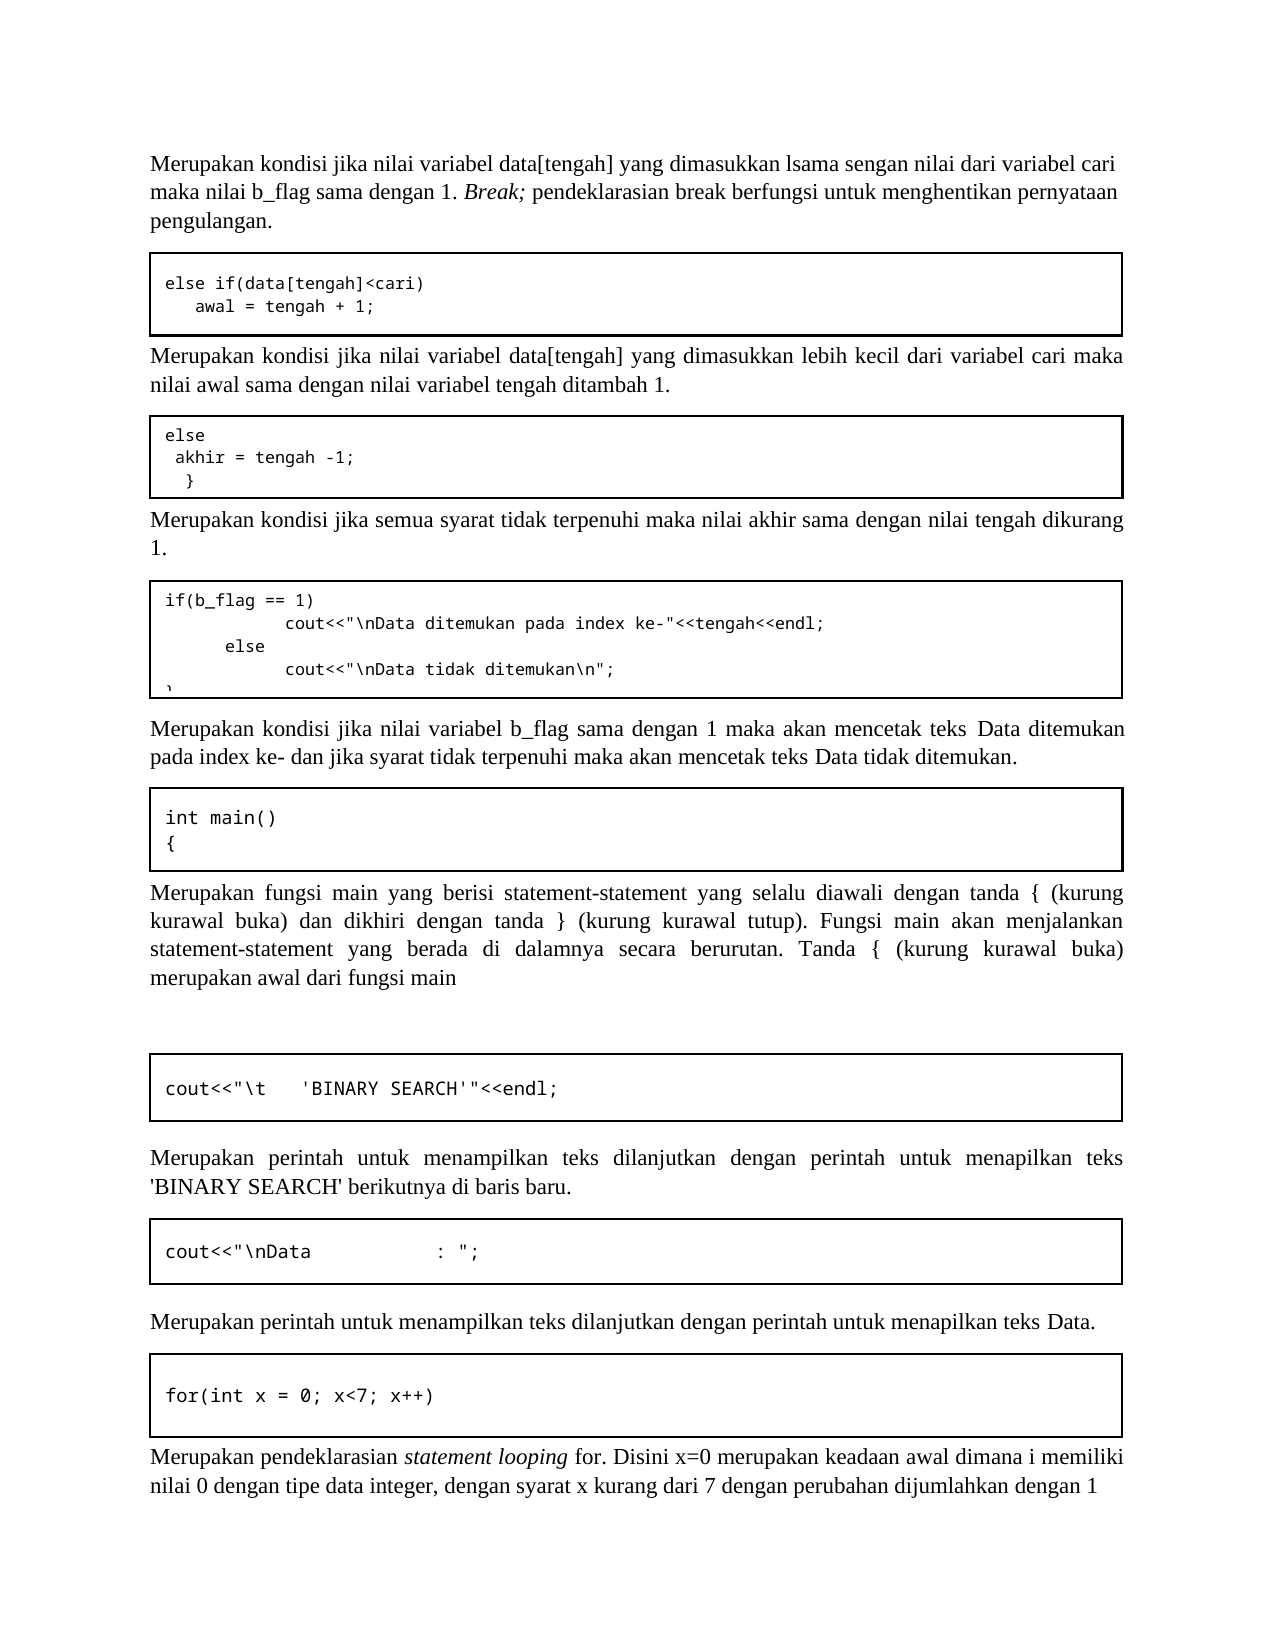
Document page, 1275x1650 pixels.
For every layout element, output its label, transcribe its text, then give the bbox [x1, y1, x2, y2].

text Merupakan fungsi main yang berisi statement-statement yang selalu diawali dengan tanda { (kurung kurawal buka) dan dikhiri dengan tanda } (kurung kurawal tutup). Fungsi main akan menjalankan statement-statement yang berada di dalamnya secara berurutan. Tanda { (kurung kurawal buka) merupakan awal dari fungsi main [150, 962, 1125, 990]
text Merupakan kondisi jika nilai variabel data[tengah] yang dimasukkan lebih kecil dari variabel cari maka nilai awal sama dengan nilai variabel tengah ditambah 1. [150, 368, 1125, 397]
text Merupakan kondisi jika nilai variabel b_flag sama dengan 1 maka akan mencetak teks Data ditemukan pada index ke- dan jika syarat tidak terpenuhi maka akan mencetak teks Data tidak ditemukan. [150, 715, 1125, 769]
text Merupakan kondisi jika nilai variabel data[tengah] yang dimasukkan lsama sengan nilai dari variabel cari maka nilai b_flag sama dengan 1. Break; pendeklarasian break berfungsi untuk menghentikan pernyataan pengulangan. [150, 150, 1125, 233]
text Merupakan perintah untuk menampilkan teks dilanjutkan dengan perintah untuk menapilkan teks 'BINARY SEARCH' berikutnya di baris baru. [150, 1144, 1125, 1199]
text Merupakan perintah untuk menampilkan teks dilanjutkan dengan perintah untuk menapilkan teks Data. [150, 1308, 1125, 1334]
text Merupakan pendeklarasian statement looping for. Disini x=0 merupakan keadaan awal dimana i memiliki nilai 0 dengan tipe data integer, dengan syarat x kurang dari 7 dengan perubahan dijumlahkan dengan 1 [150, 1443, 1125, 1498]
text Merupakan kondisi jika semua syarat tidak terpenuhi maka nilai akhir sama dengan nilai tengah dikurang 1. [150, 532, 1125, 561]
